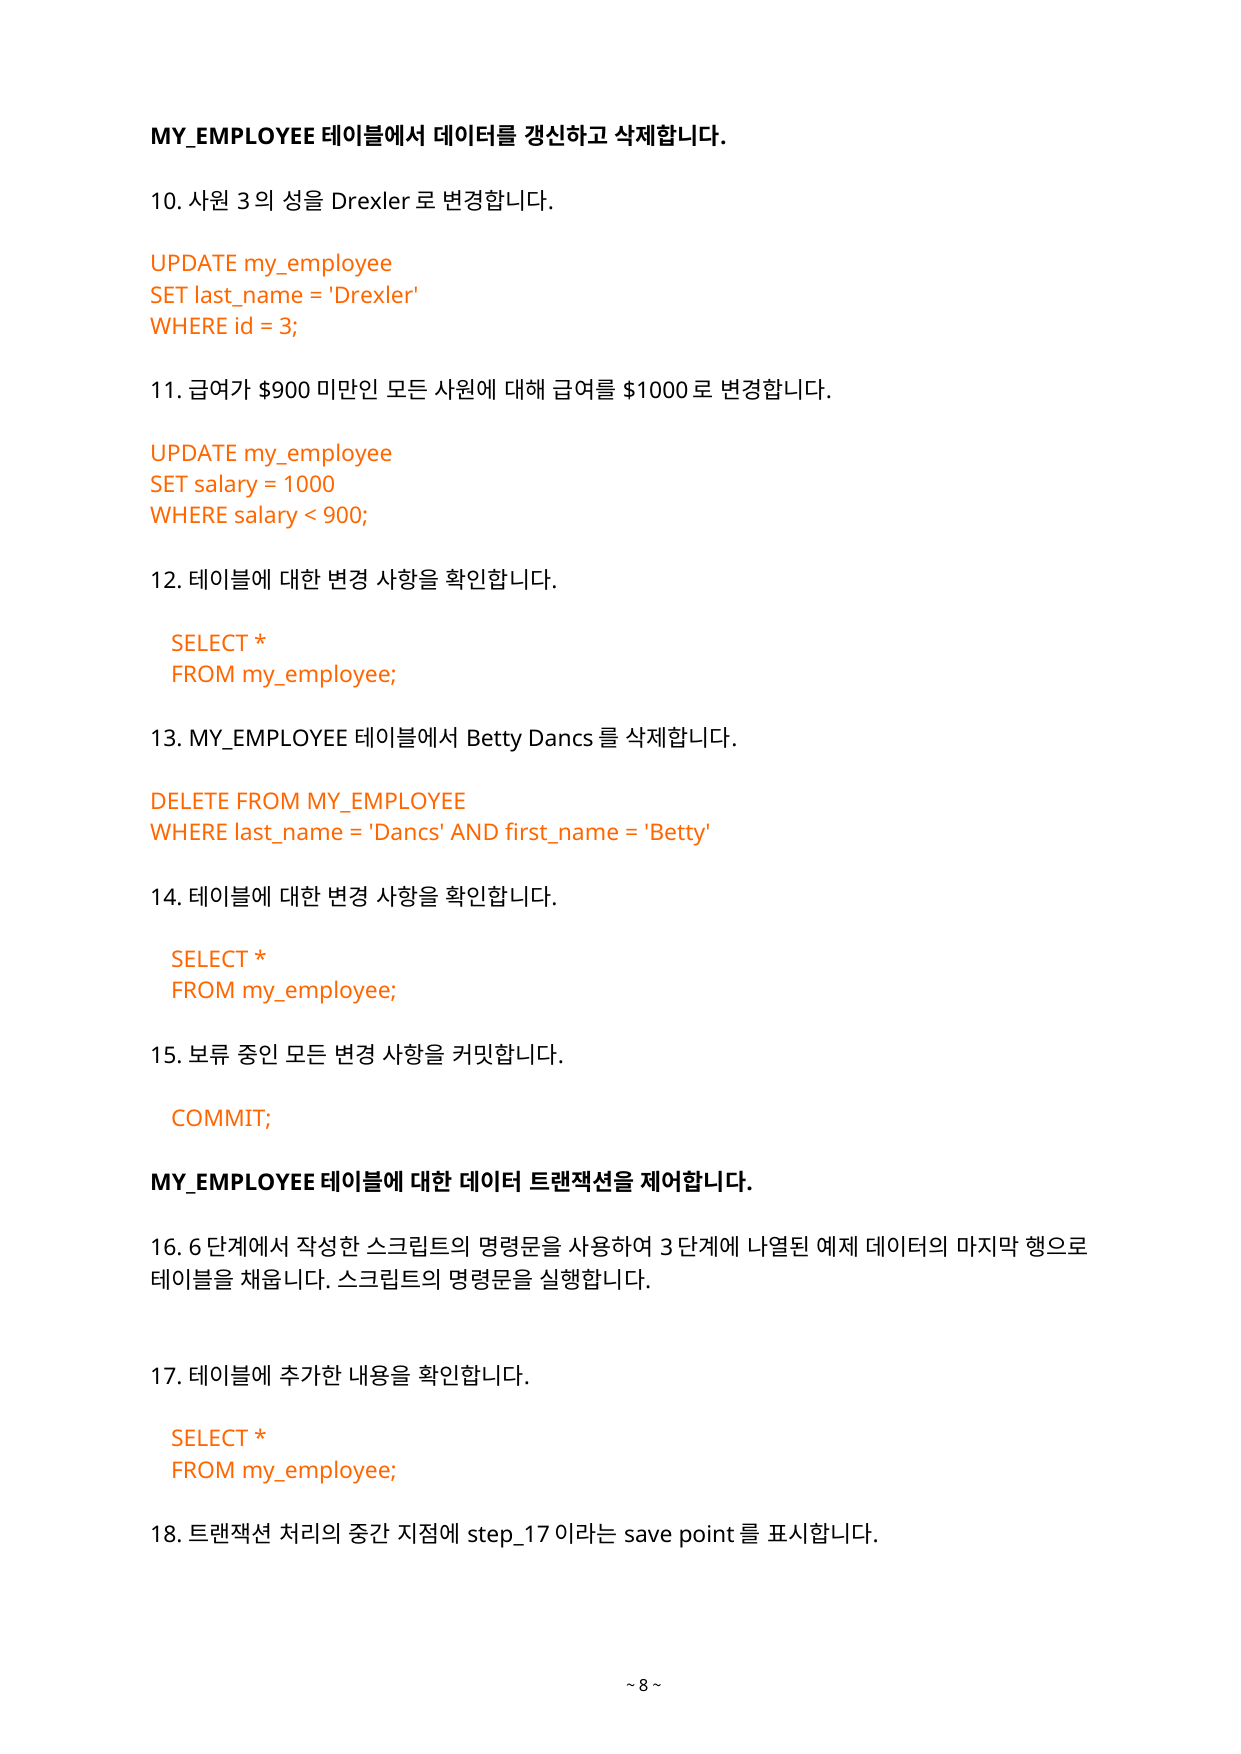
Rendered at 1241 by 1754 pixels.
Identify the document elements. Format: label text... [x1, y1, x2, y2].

text SELECT * [171, 627, 1137, 658]
text WHERE salary < 900; [150, 499, 1137, 531]
text DELETE FROM MY_EMPLOYEE [150, 785, 1137, 816]
text 12. 테이블에 대한 변경 사항을 확인합니다. [150, 562, 1137, 595]
text FROM my_employee; [171, 1454, 1137, 1485]
text WHERE id = 3; [150, 310, 1137, 341]
text SET salary = 1000 [150, 468, 1137, 499]
text UPDATE my_employee [150, 247, 1137, 279]
text 18. 트랜잭션 처리의 중간 지점에 step_17이라는 save point를 표시합니다. [150, 1516, 1137, 1549]
text UPDATE my_employee [150, 437, 1137, 468]
text SET last_name = 'Drexler' [150, 279, 1137, 310]
text MY_EMPLOYEE테이블에 대한 데이터 트랜잭션을 제어합니다. [150, 1164, 1137, 1197]
text 15. 보류 중인 모든 변경 사항을 커밋합니다. [150, 1037, 1137, 1070]
text 16. 6단계에서 작성한 스크립트의 명령문을 사용하여 3단계에 나열된 예제 데이터의 마지막 행으로 테이블을 채웁니다. 스크립트의 명령문을 실행합니다. [150, 1229, 1137, 1295]
text SELECT * [171, 943, 1137, 974]
text 17. 테이블에 추가한 내용을 확인합니다. [150, 1358, 1137, 1391]
text 11. 급여가 $900 미만인 모든 사원에 대해 급여를 $1000로 변경합니다. [150, 372, 1137, 406]
text FROM my_employee; [171, 658, 1137, 689]
text SELECT * [171, 1422, 1137, 1454]
text COMMIT; [171, 1102, 1137, 1133]
text MY_EMPLOYEE 테이블에서 데이터를 갱신하고 삭제합니다. [150, 118, 1137, 152]
text WHERE last_name = 'Dancs' AND first_name = 'Betty' [150, 816, 1137, 847]
text FROM my_employee; [171, 974, 1137, 1006]
text 14. 테이블에 대한 변경 사항을 확인합니다. [150, 879, 1137, 912]
text 13. MY_EMPLOYEE 테이블에서 Betty Dancs를 삭제합니다. [150, 720, 1137, 754]
text 10. 사원 3의 성을 Drexler로 변경합니다. [150, 183, 1137, 216]
